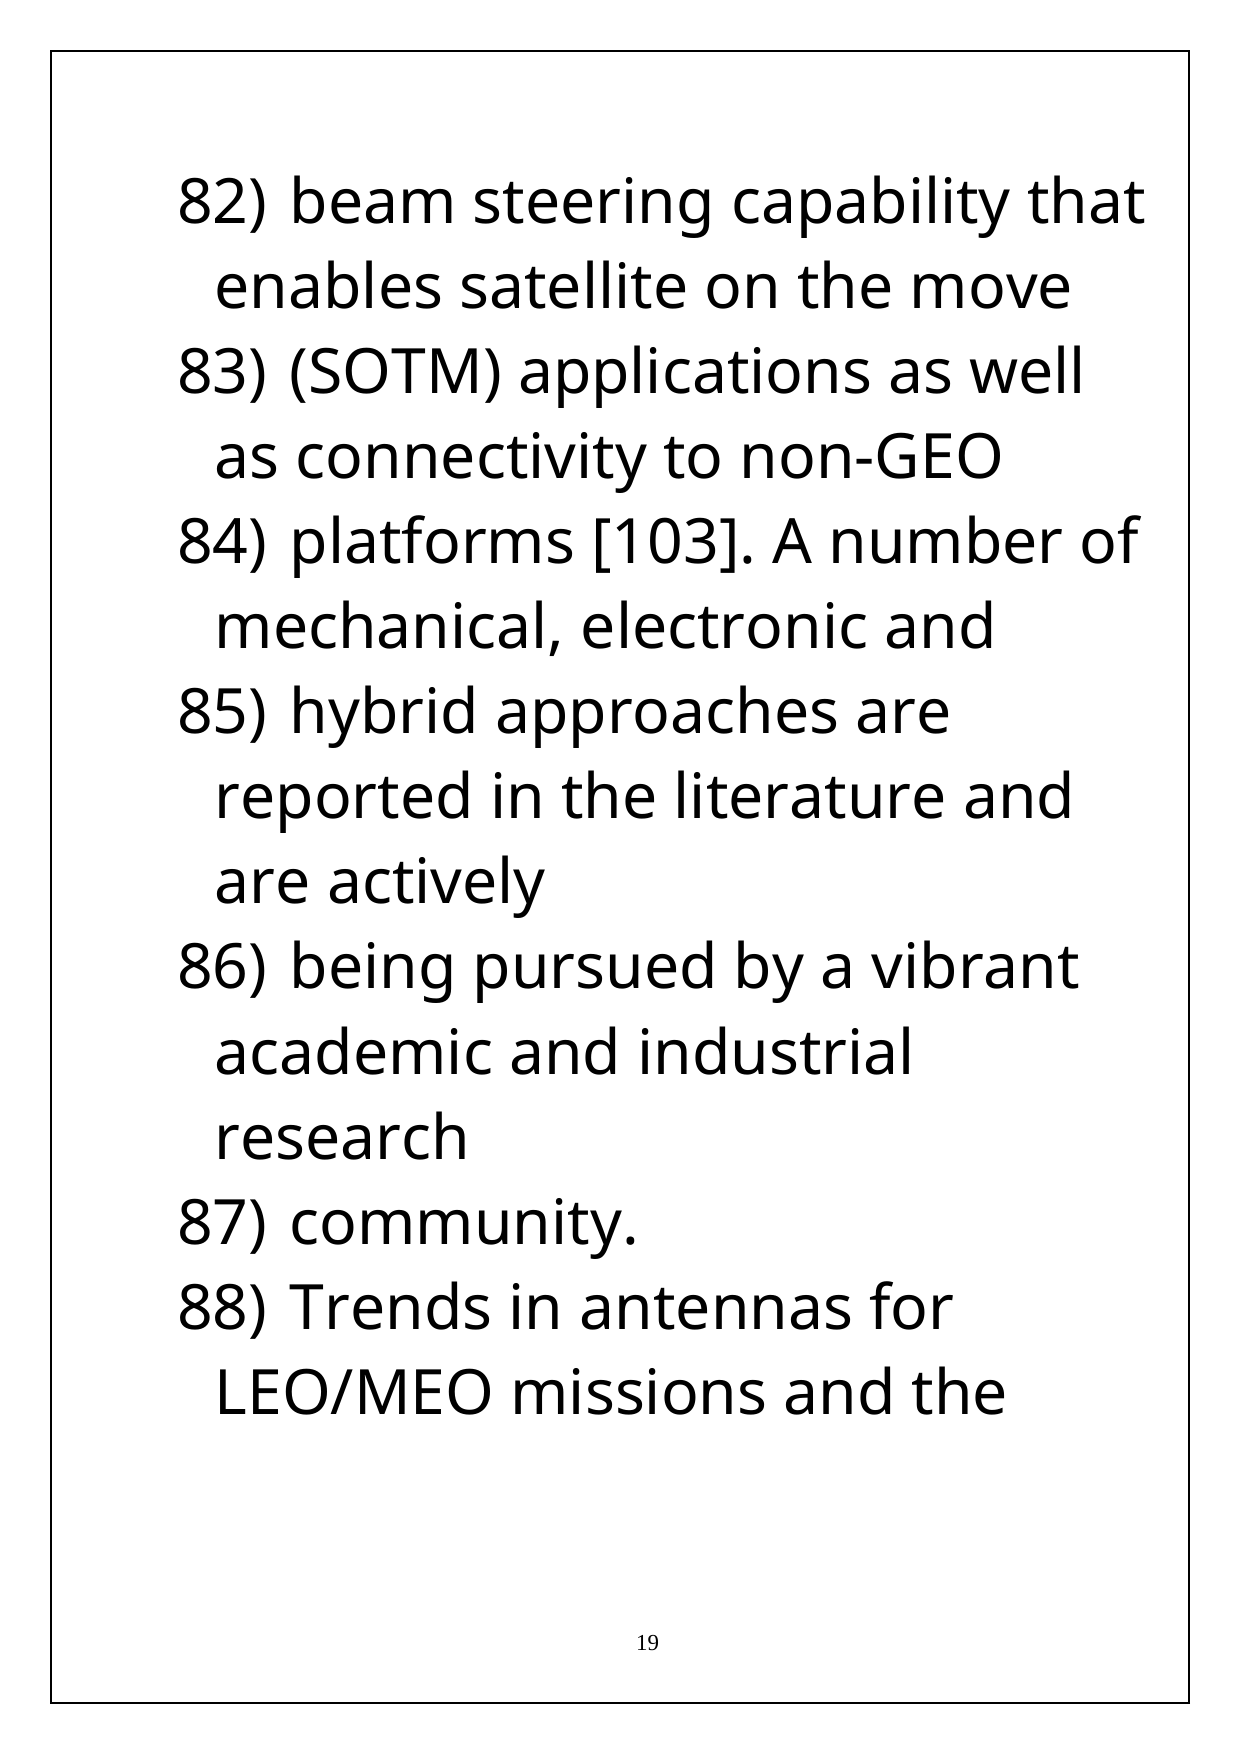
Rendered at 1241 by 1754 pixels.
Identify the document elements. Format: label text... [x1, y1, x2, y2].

list platforms [103]. A number of mechanical, electronic and [177, 497, 1155, 667]
list being pursued by a vibrant academic and industrial research [177, 922, 1155, 1177]
list (SOTM) applications as well as connectivity to non-GEO [177, 326, 1155, 497]
list beam steering capability that enables satellite on the move [177, 156, 1155, 326]
list hybrid approaches are reported in the literature and are actively [177, 667, 1155, 922]
list Trends in antennas for LEO/MEO missions and the [177, 1263, 1155, 1433]
list community. [177, 1177, 1155, 1263]
